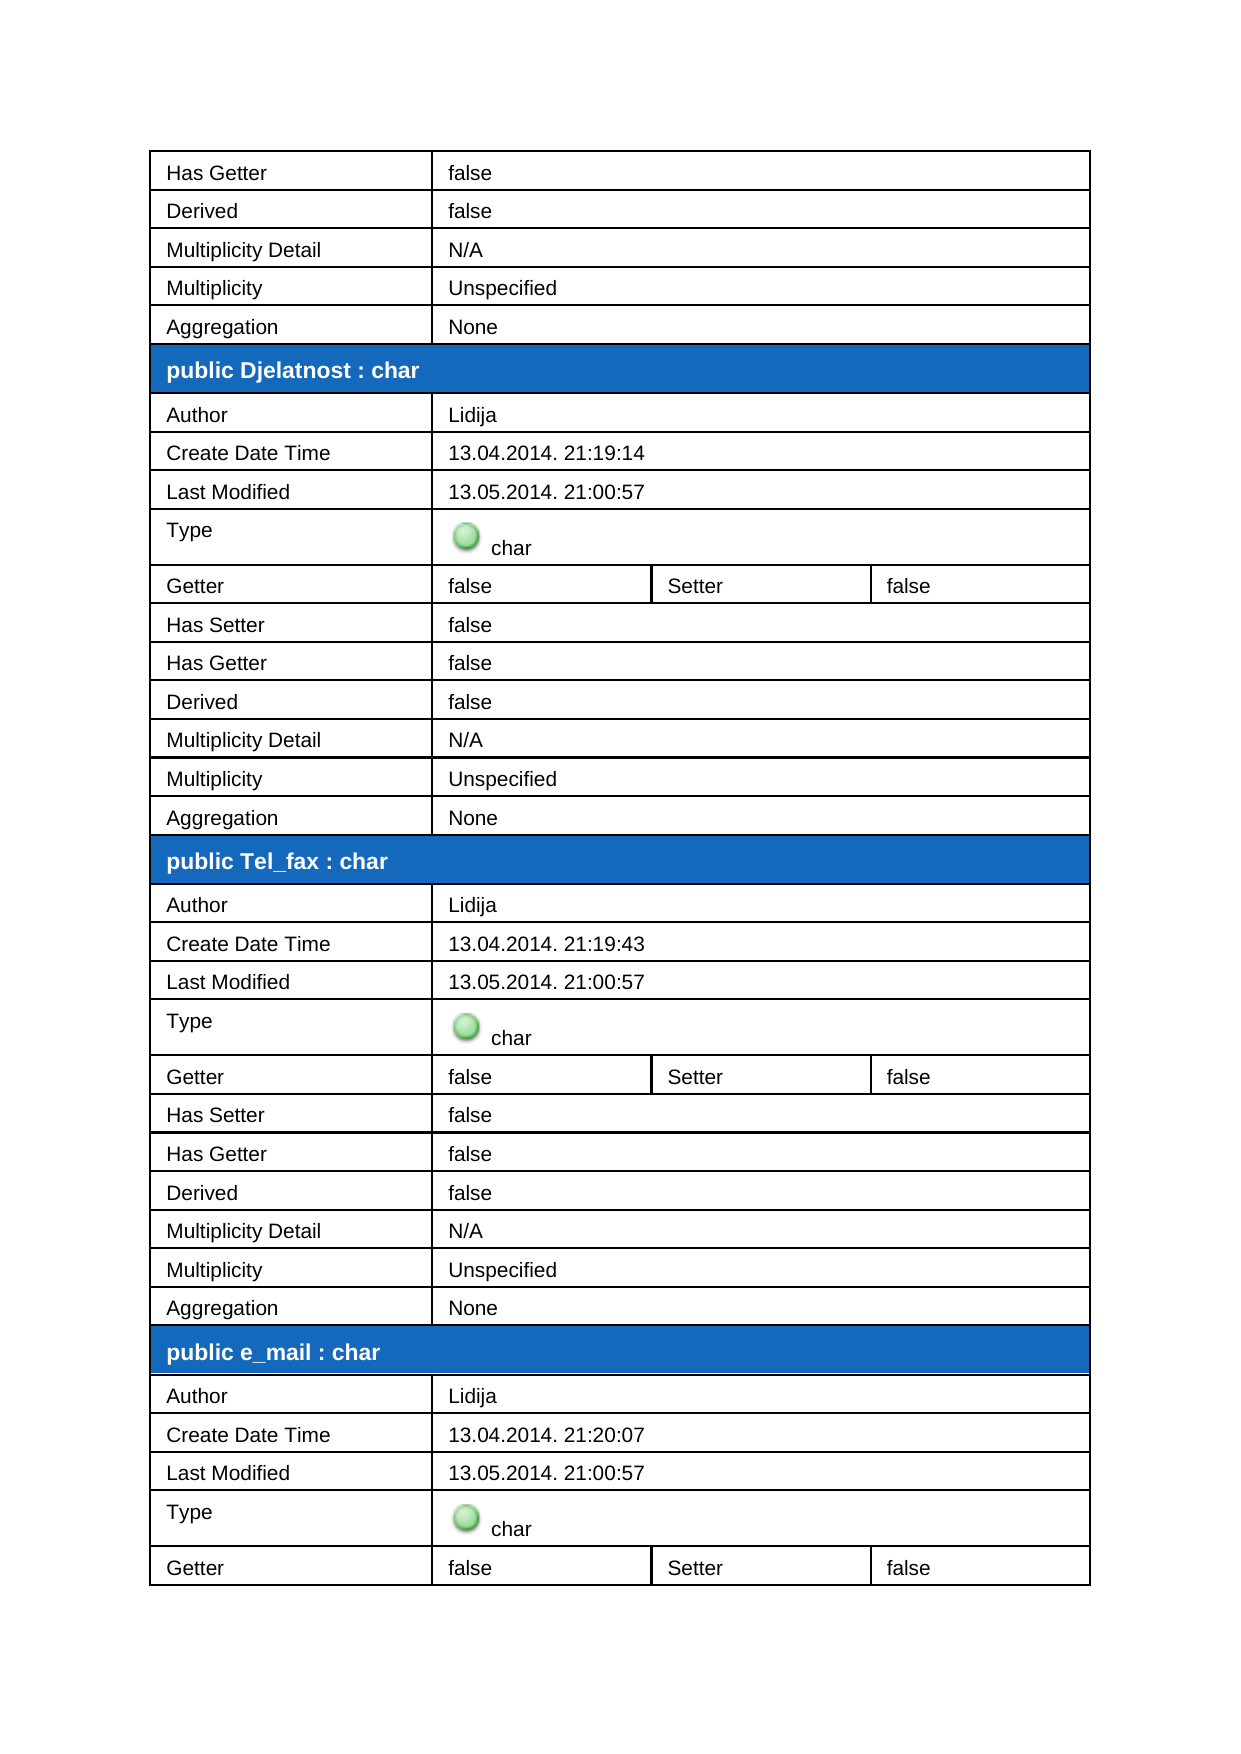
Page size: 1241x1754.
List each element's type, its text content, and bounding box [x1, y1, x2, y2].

table_cell Type [151, 1000, 431, 1054]
table_cell N/A [433, 1211, 1089, 1247]
table_cell N/A [433, 720, 1089, 756]
table_cell false [433, 1056, 650, 1093]
table_cell Multiplicity [151, 268, 431, 304]
table_cell false [433, 1547, 650, 1584]
table_cell Has Getter [151, 152, 431, 188]
table_cell Getter [151, 566, 431, 602]
table_cell Has Setter [151, 604, 431, 641]
table_cell Create Date Time [151, 433, 431, 469]
table_cell Last Modified [151, 1453, 431, 1489]
table_cell Lidija [433, 885, 1089, 921]
table_cell Has Getter [151, 1134, 431, 1170]
table_cell Multiplicity Detail [151, 229, 431, 266]
table_cell Aggregation [151, 306, 431, 343]
table_cell Aggregation [151, 1288, 431, 1324]
table_cell Multiplicity Detail [151, 1211, 431, 1247]
table_cell Type [151, 510, 431, 564]
table_cell Setter [653, 1547, 870, 1584]
table_cell Derived [151, 191, 431, 227]
table_cell Aggregation [151, 797, 431, 833]
table_cell 13.04.2014. 21:20:07 [433, 1414, 1089, 1451]
table_cell Create Date Time [151, 1414, 431, 1451]
table_cell false [433, 604, 1089, 641]
table_cell Getter [151, 1547, 431, 1584]
table_cell false [433, 566, 650, 602]
table_cell false [872, 1056, 1089, 1093]
table_cell false [433, 1095, 1089, 1131]
table_cell None [433, 1288, 1089, 1324]
table_cell false [433, 643, 1089, 679]
table_cell false [433, 1134, 1089, 1170]
table_cell Has Getter [151, 643, 431, 679]
table_cell Author [151, 394, 431, 431]
table_header public e_mail : char [151, 1326, 1089, 1373]
table_cell false [433, 1172, 1089, 1208]
table_cell Derived [151, 681, 431, 718]
table_cell Unspecified [433, 1249, 1089, 1286]
table_cell char [433, 1000, 1089, 1054]
picture [448, 1499, 485, 1537]
table_cell Author [151, 1376, 431, 1412]
table_cell Multiplicity [151, 759, 431, 795]
table_cell Author [151, 885, 431, 921]
table_cell 13.04.2014. 21:19:43 [433, 923, 1089, 960]
table_cell Multiplicity Detail [151, 720, 431, 756]
table_cell Getter [151, 1056, 431, 1093]
picture [448, 1008, 485, 1046]
table_cell Type [151, 1491, 431, 1545]
table_cell Last Modified [151, 962, 431, 998]
table_cell false [433, 681, 1089, 718]
table_cell Lidija [433, 1376, 1089, 1412]
table_cell 13.05.2014. 21:00:57 [433, 471, 1089, 508]
table_cell char [433, 510, 1089, 564]
table_cell false [872, 1547, 1089, 1584]
table_header public Tel_fax : char [151, 836, 1089, 883]
table_cell Unspecified [433, 268, 1089, 304]
table_cell false [433, 191, 1089, 227]
table_cell Last Modified [151, 471, 431, 508]
table_cell Has Setter [151, 1095, 431, 1131]
table_cell false [872, 566, 1089, 602]
table_cell 13.05.2014. 21:00:57 [433, 962, 1089, 998]
table_cell Multiplicity [151, 1249, 431, 1286]
table_cell Derived [151, 1172, 431, 1208]
table_cell None [433, 306, 1089, 343]
table_cell Setter [653, 1056, 870, 1093]
table_cell char [433, 1491, 1089, 1545]
table_header public Djelatnost : char [151, 345, 1089, 392]
table_cell Lidija [433, 394, 1089, 431]
table_cell Unspecified [433, 759, 1089, 795]
picture [448, 518, 485, 556]
table_cell 13.04.2014. 21:19:14 [433, 433, 1089, 469]
table_cell Create Date Time [151, 923, 431, 960]
table_cell false [433, 152, 1089, 188]
table_cell 13.05.2014. 21:00:57 [433, 1453, 1089, 1489]
table_cell Setter [653, 566, 870, 602]
table_cell N/A [433, 229, 1089, 266]
table_cell None [433, 797, 1089, 833]
